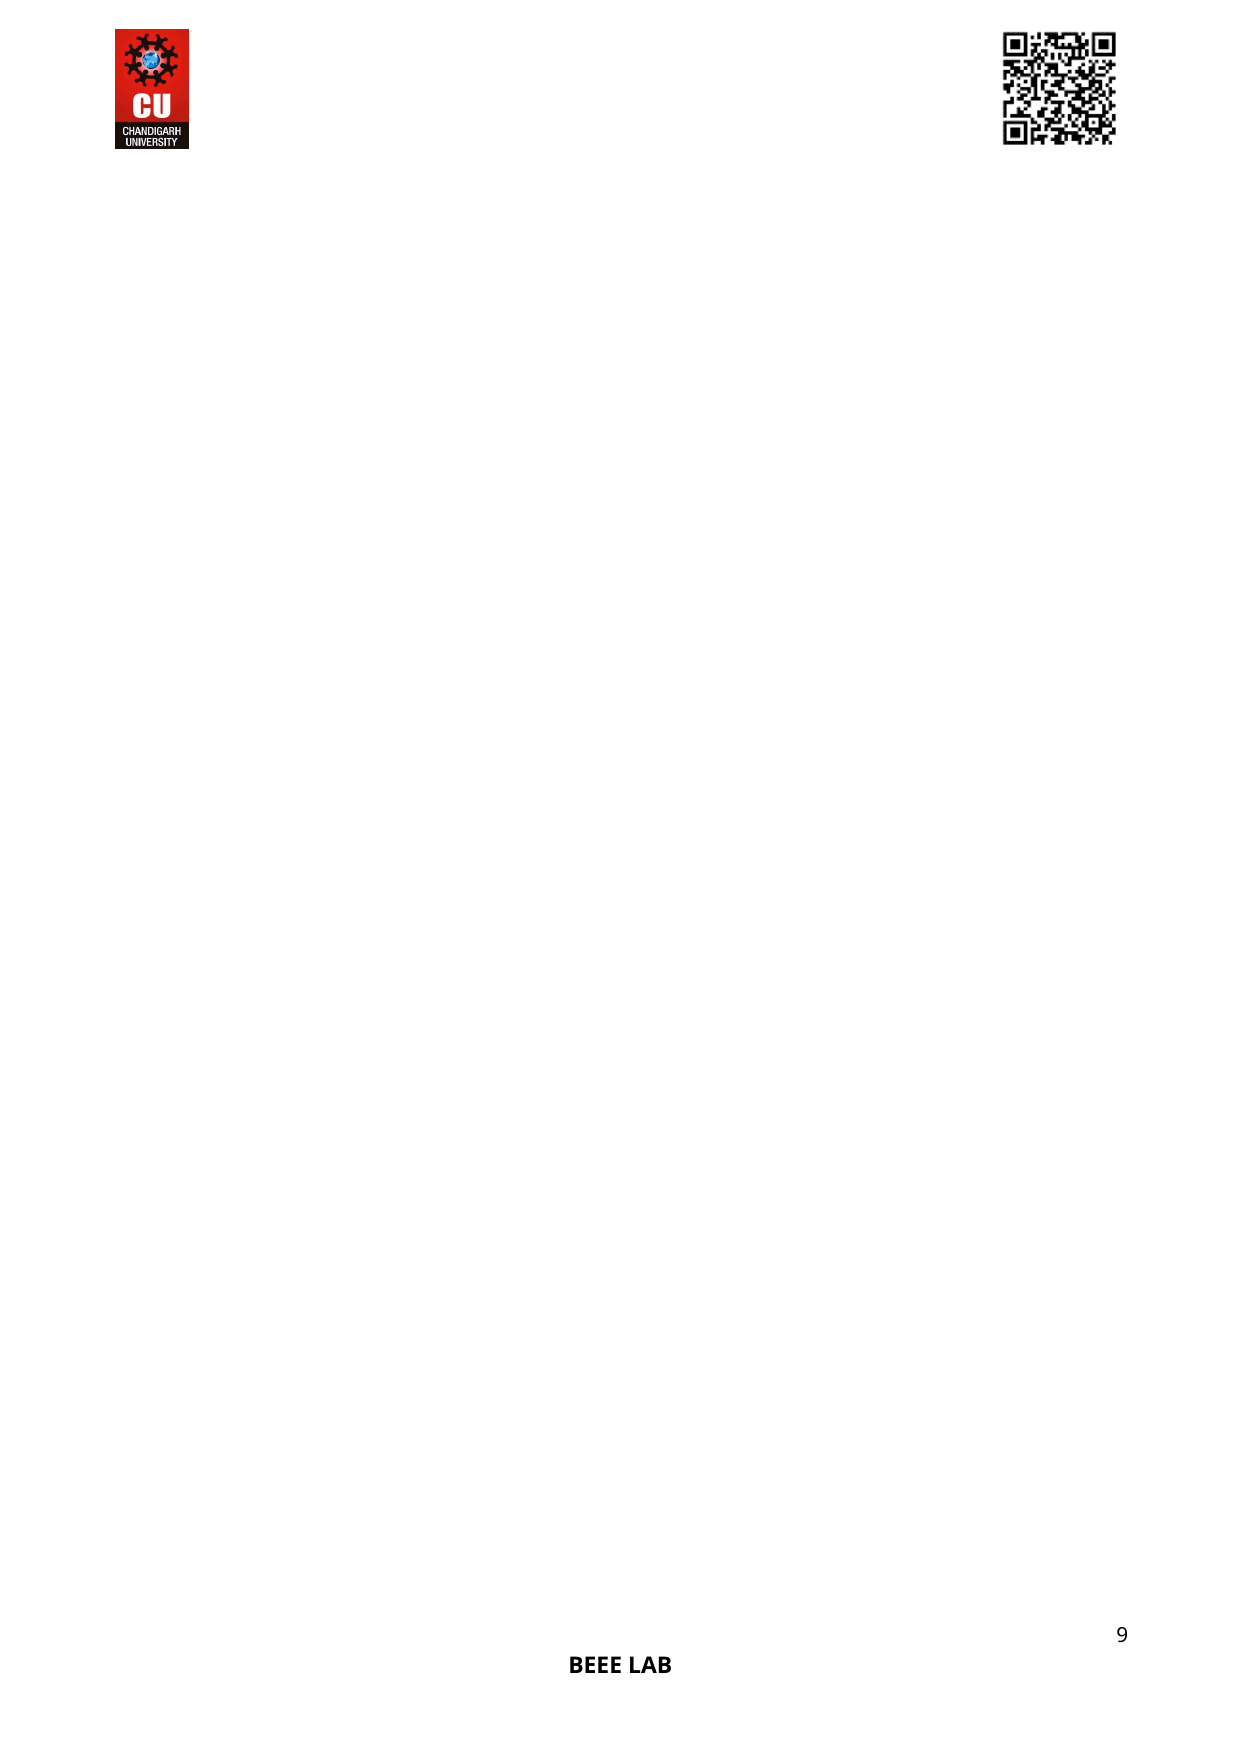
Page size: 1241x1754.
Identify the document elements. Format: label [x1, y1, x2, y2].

picture [115, 29, 189, 149]
picture [1000, 30, 1119, 151]
